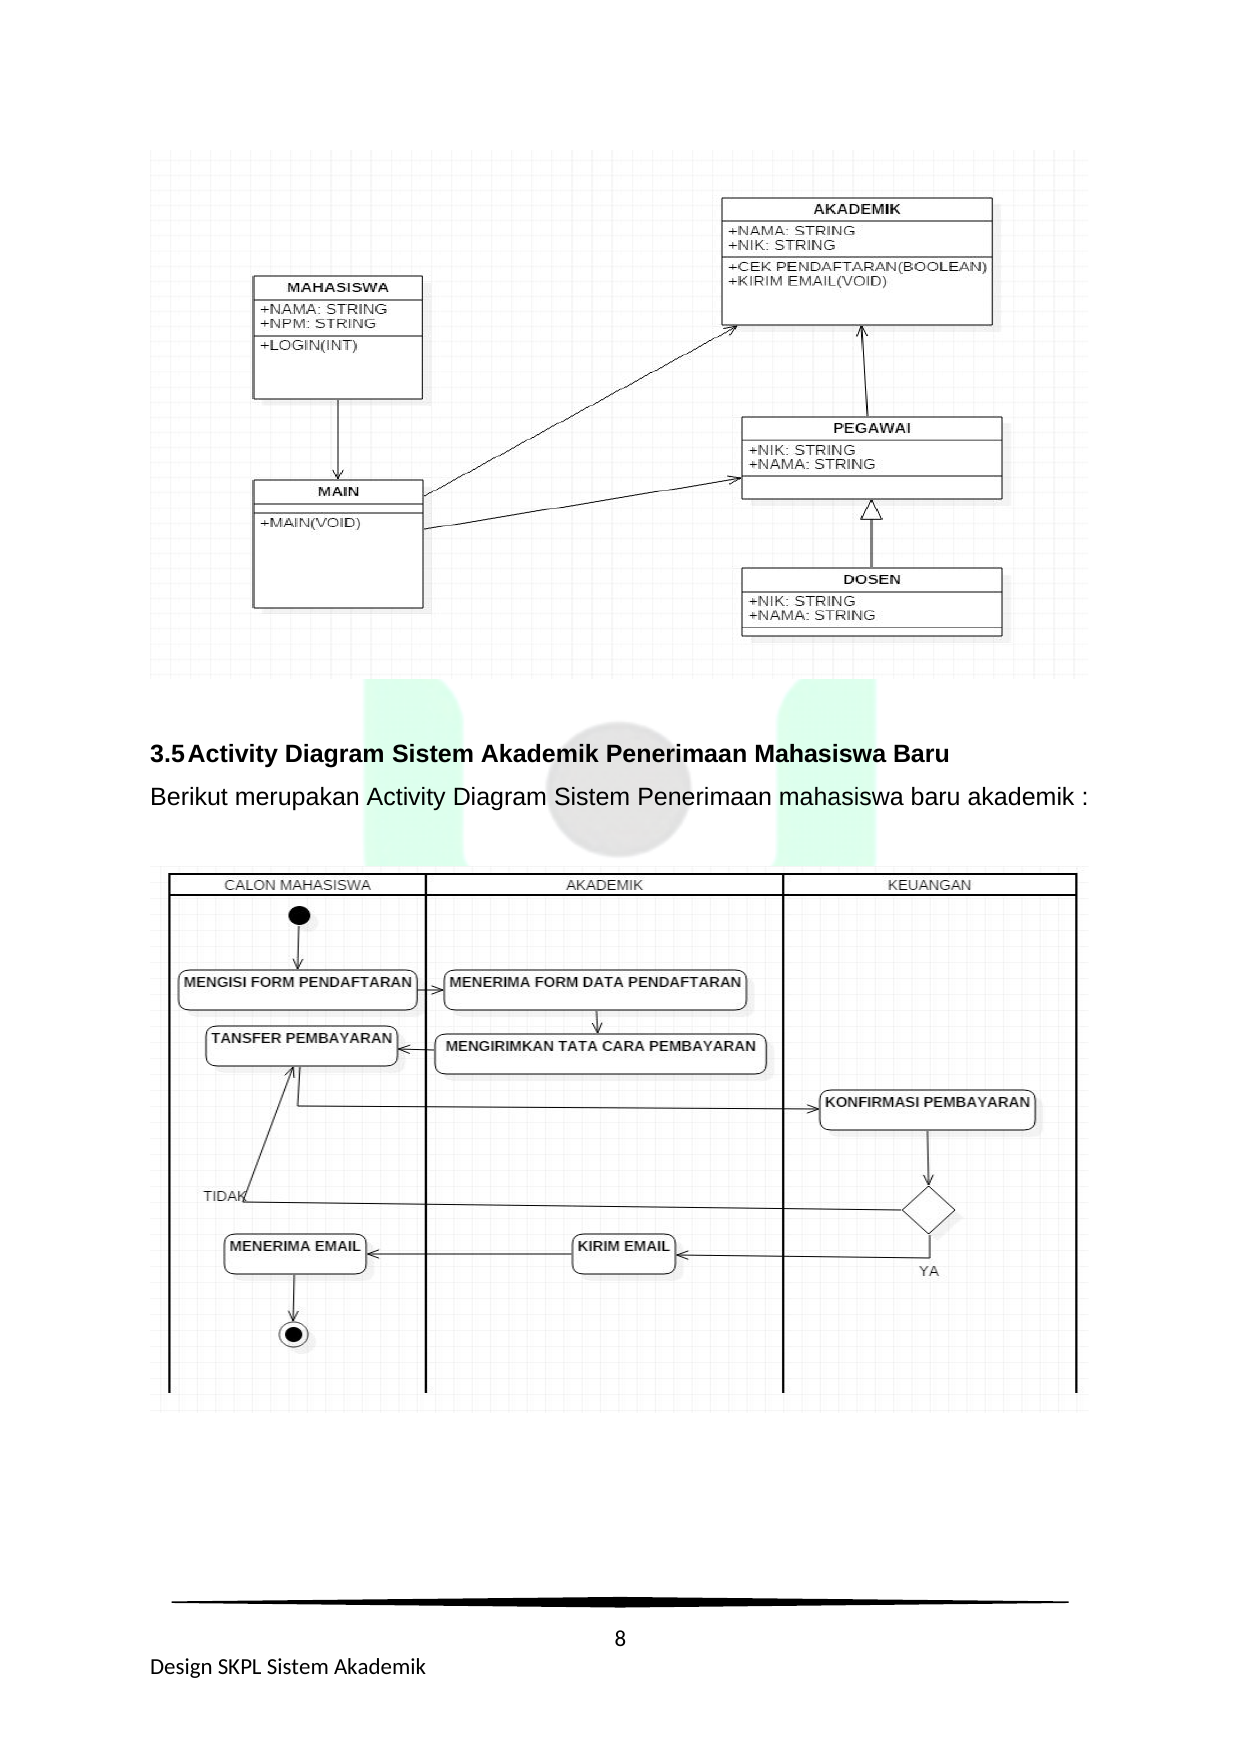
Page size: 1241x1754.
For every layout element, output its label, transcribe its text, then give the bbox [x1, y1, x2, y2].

list Activity Diagram Sistem Akademik Penerimaan Mahasiswa Baru [150, 738, 1090, 767]
picture [150, 150, 1089, 679]
picture [150, 866, 1089, 1413]
text Berikut merupakan Activity Diagram Sistem Penerimaan mahasiswa baru akademik : [150, 782, 1090, 810]
